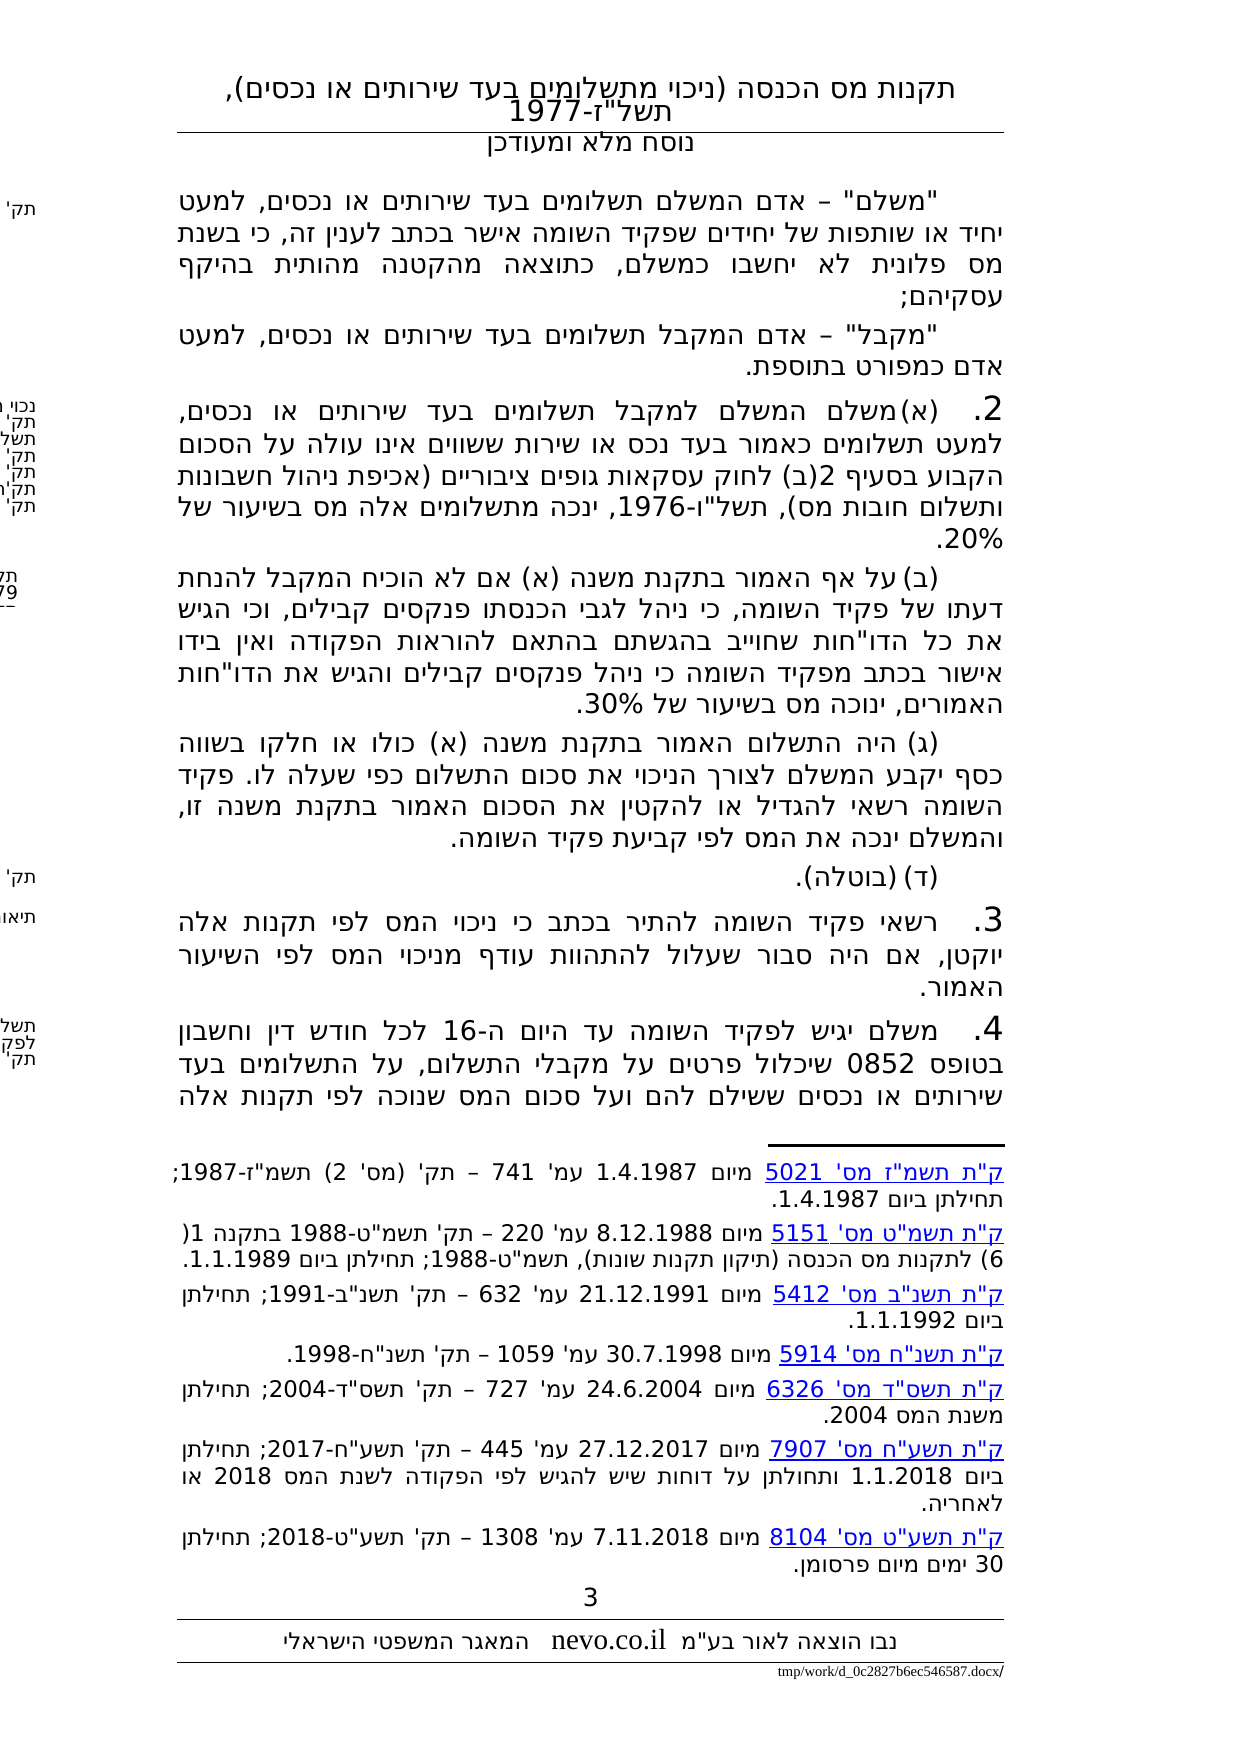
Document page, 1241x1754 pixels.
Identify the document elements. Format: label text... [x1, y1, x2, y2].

text (ד) (בוטלה). [177, 861, 1004, 893]
text 2. (א) משלם המשלם למקבל תשלומים בעד שירותים או נכסים, למעט תשלומים כאמור בעד נכס או שירות ששווים אינו עולה על הסכום הקבוע בסעיף 2(ב) לחוק עסקאות גופים ציבוריים (אכיפת ניהול חשבונות ותשלום חובות מס), תשל"ו-1976, ינכה מתשלומים אלה מס בשיעור של 20%. [177, 390, 1004, 555]
text "מקבל" – אדם המקבל תשלומים בעד שירותים או נכסים, למעט אדם כמפורט בתוספת. [177, 319, 1004, 382]
text 3. רשאי פקיד השומה להתיר בכתב כי ניכוי המס לפי תקנות אלה יוקטן, אם היה סבור שעלול להתהוות עודף מניכוי המס לפי השיעור האמור. [177, 900, 1004, 1002]
text (ב) על אף האמור בתקנת משנה (א) אם לא הוכיח המקבל להנחת דעתו של פקיד השומה, כי ניהל לגבי הכנסתו פנקסים קבילים, וכי הגיש את כל הדו"חות שחוייב בהגשתם בהתאם להוראות הפקודה ואין בידו אישור בכתב מפקיד השומה כי ניהל פנקסים קבילים והגיש את הדו"חות האמורים, ינוכה מס בשיעור של 30%. [177, 562, 1004, 720]
text (ג) היה התשלום האמור בתקנת משנה (א) כולו או חלקו בשווה כסף יקבע המשלם לצורך הניכוי את סכום התשלום כפי שעלה לו. פקיד השומה רשאי להגדיל או להקטין את הסכום האמור בתקנת משנה זו, והמשלם ינכה את המס לפי קביעת פקיד השומה. [177, 728, 1004, 854]
text 4. משלם יגיש לפקיד השומה עד היום ה-16 לכל חודש דין וחשבון בטופס 0852 שיכלול פרטים על מקבלי התשלום, על התשלומים בעד שירותים או נכסים ששילם להם ועל סכום המס שנוכה לפי תקנות אלה בחודש הקודם וישלם לו באותו מועד את סך כל המס שנוכה. [177, 1010, 1004, 1112]
text "משלם" – אדם המשלם תשלומים בעד שירותים או נכסים, למעט יחיד או שותפות של יחידים שפקיד השומה אישר בכתב לענין זה, כי בשנת מס פלונית לא יחשבו כמשלם, כתוצאה מהקטנה מהותית בהיקף עסקיהם; [177, 185, 1004, 312]
